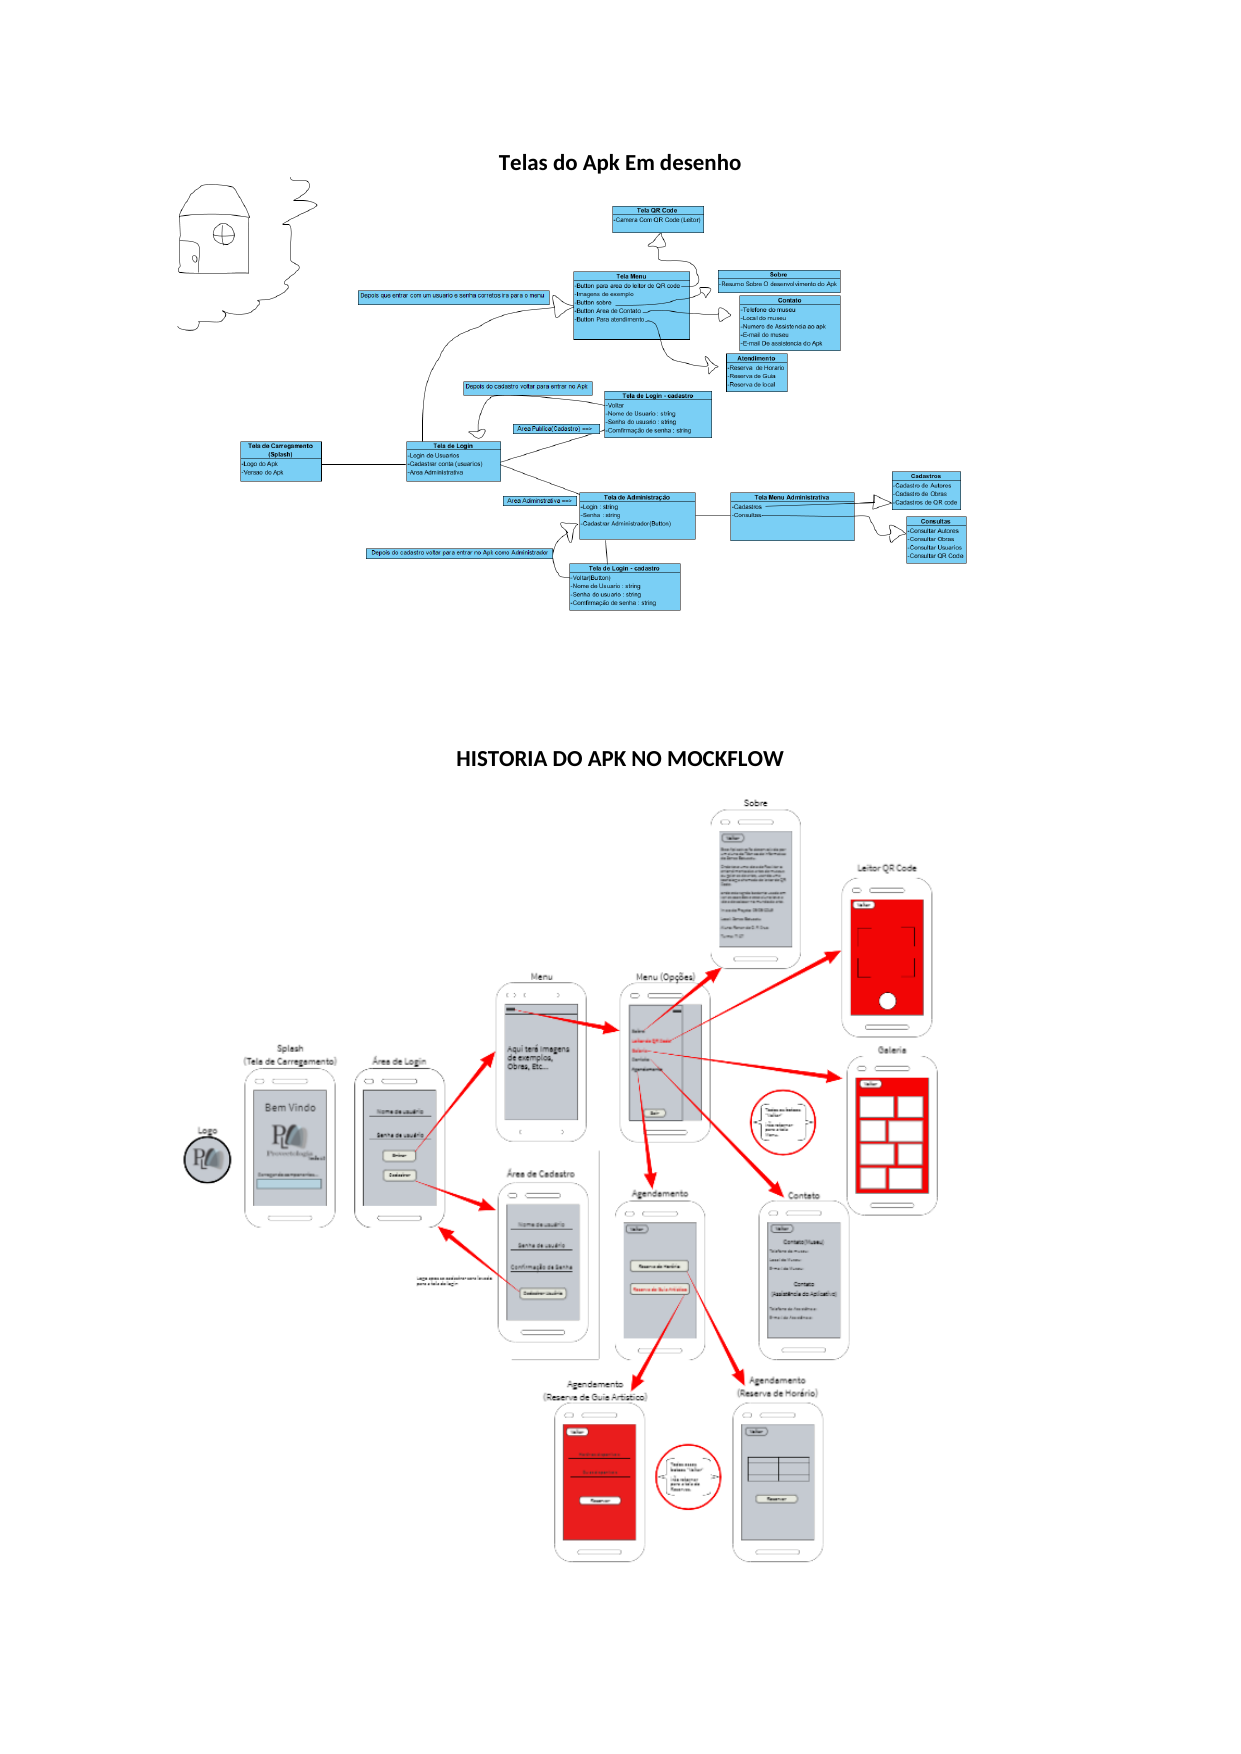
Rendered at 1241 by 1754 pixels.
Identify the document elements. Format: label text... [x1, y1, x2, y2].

picture [177, 177, 1063, 632]
text HISTORIA DO APK NO MOCKFLOW [177, 744, 1063, 772]
picture [177, 791, 1063, 1572]
text Telas do Apk Em desenho [177, 148, 1063, 177]
